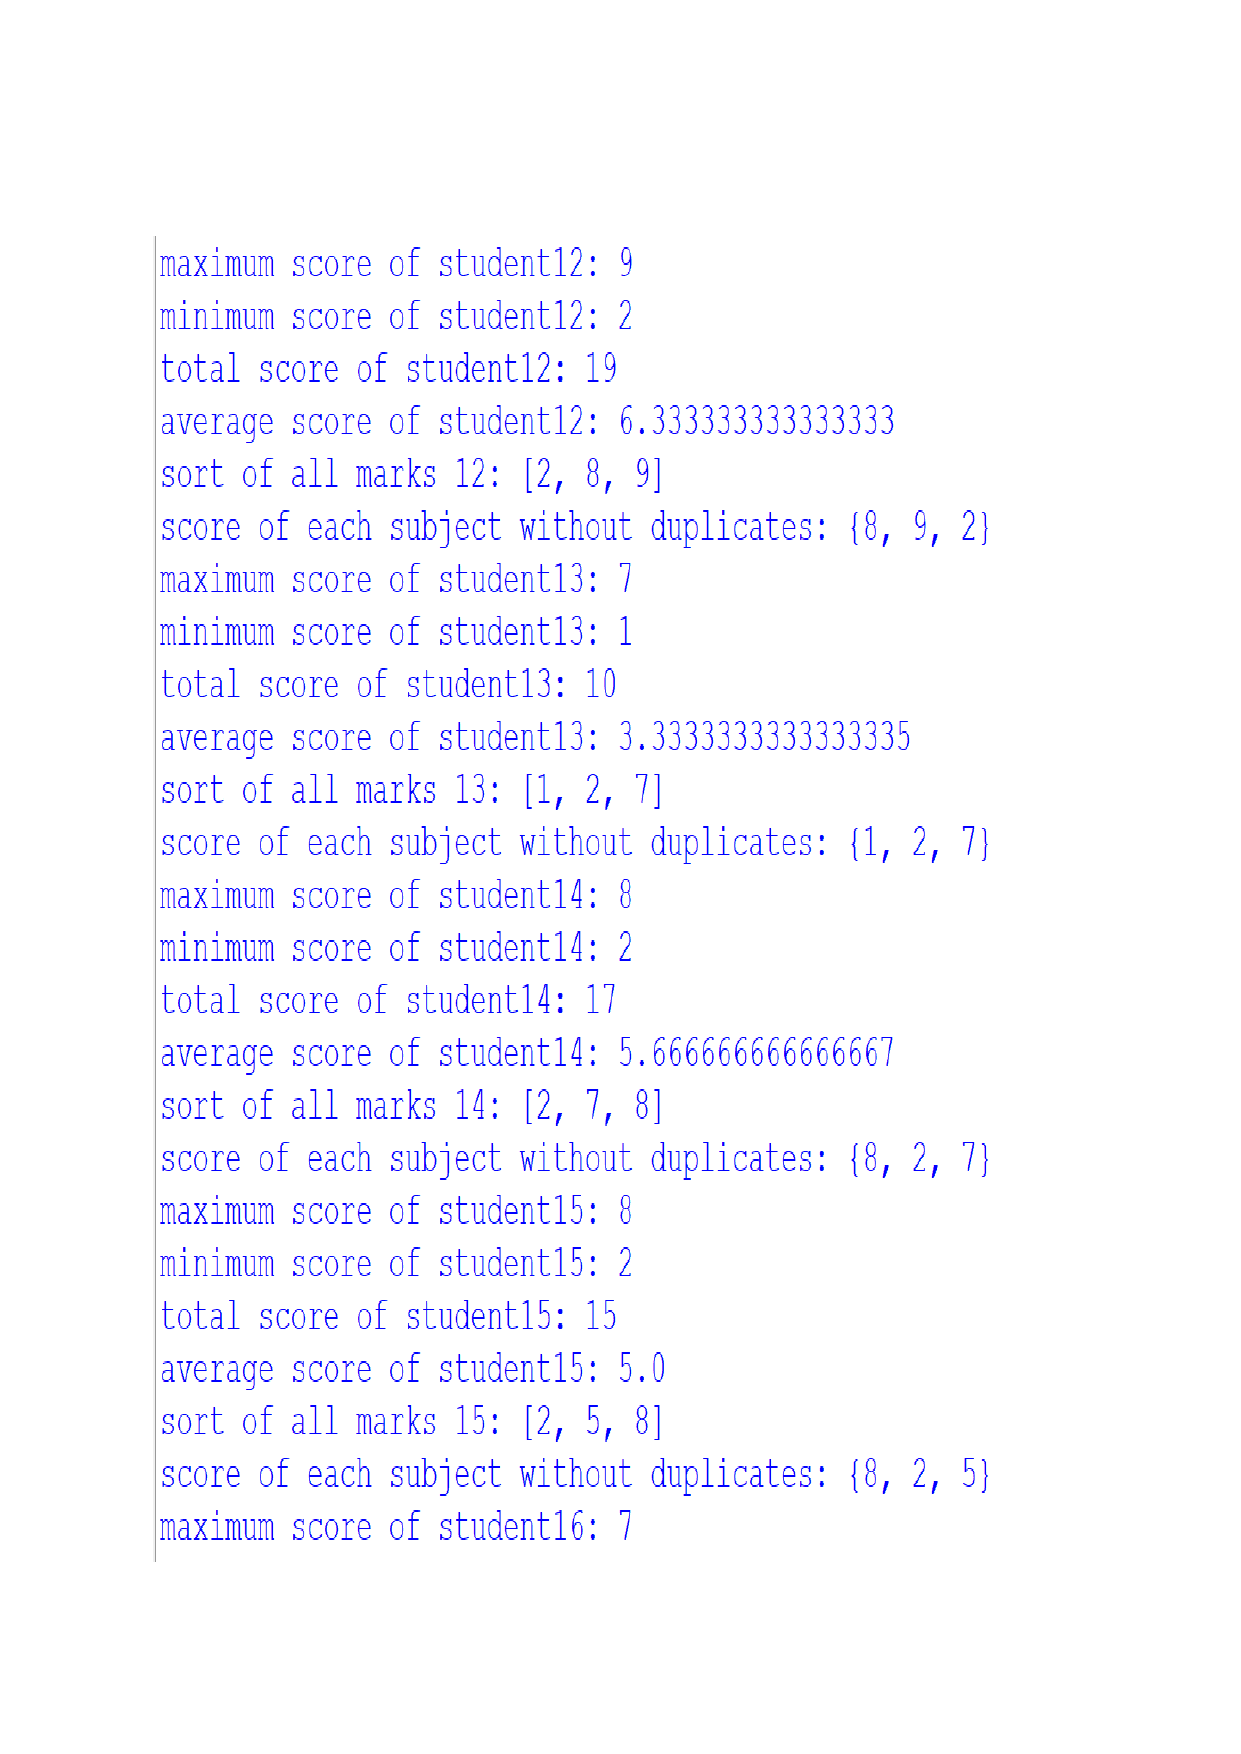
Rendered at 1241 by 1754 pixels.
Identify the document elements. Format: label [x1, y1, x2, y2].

picture [150, 236, 1091, 1562]
